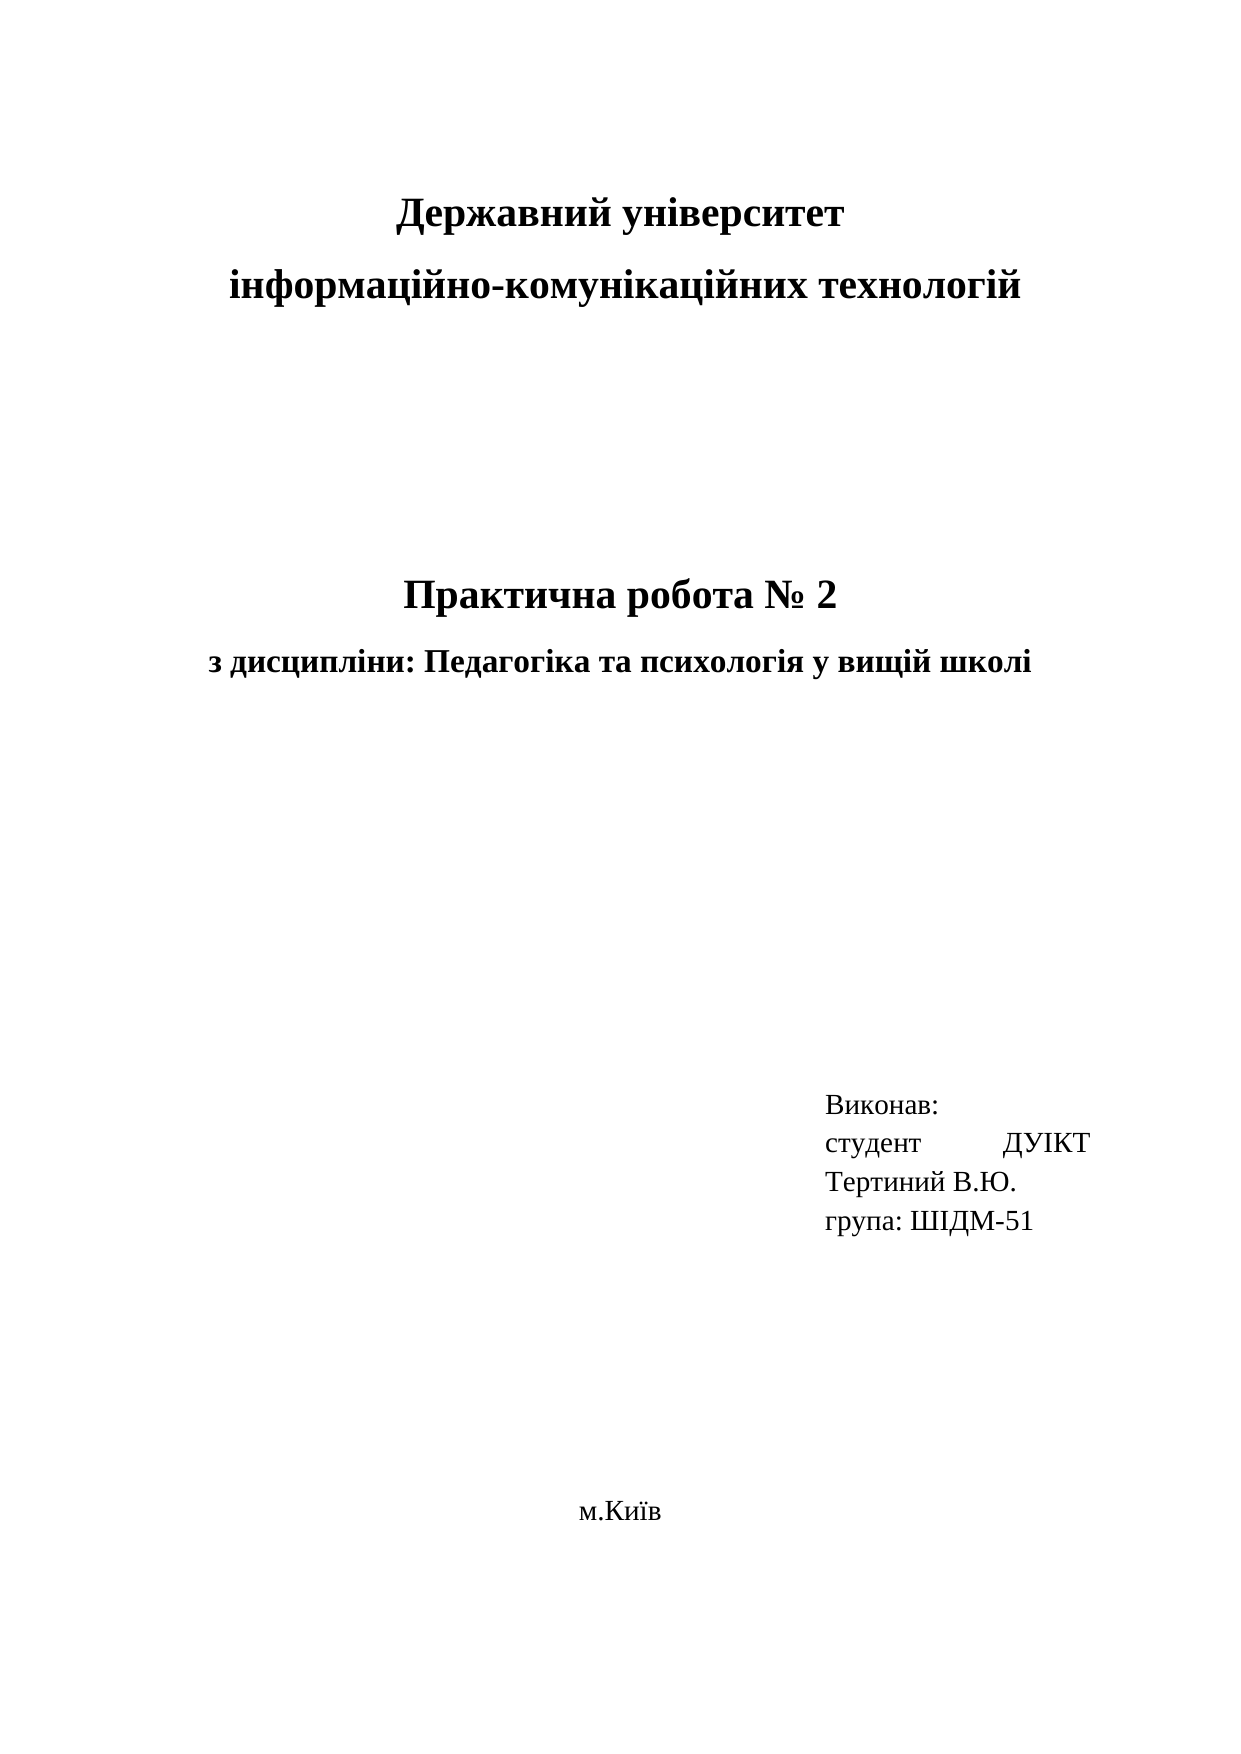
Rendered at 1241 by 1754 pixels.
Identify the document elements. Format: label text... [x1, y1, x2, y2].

text м.Київ [150, 1493, 1090, 1526]
text група: ШІДМ-51 [825, 1203, 1090, 1236]
subtitle Державний університет інформаційно-комунікаційних технологій [150, 187, 1090, 307]
text Практична робота № 2 [150, 569, 1090, 617]
text з дисципліни: Педагогіка та психологія у вищій школі [150, 641, 1090, 680]
text Виконав: студент ДУІКТ Тертиний В.Ю. [825, 1087, 1090, 1198]
